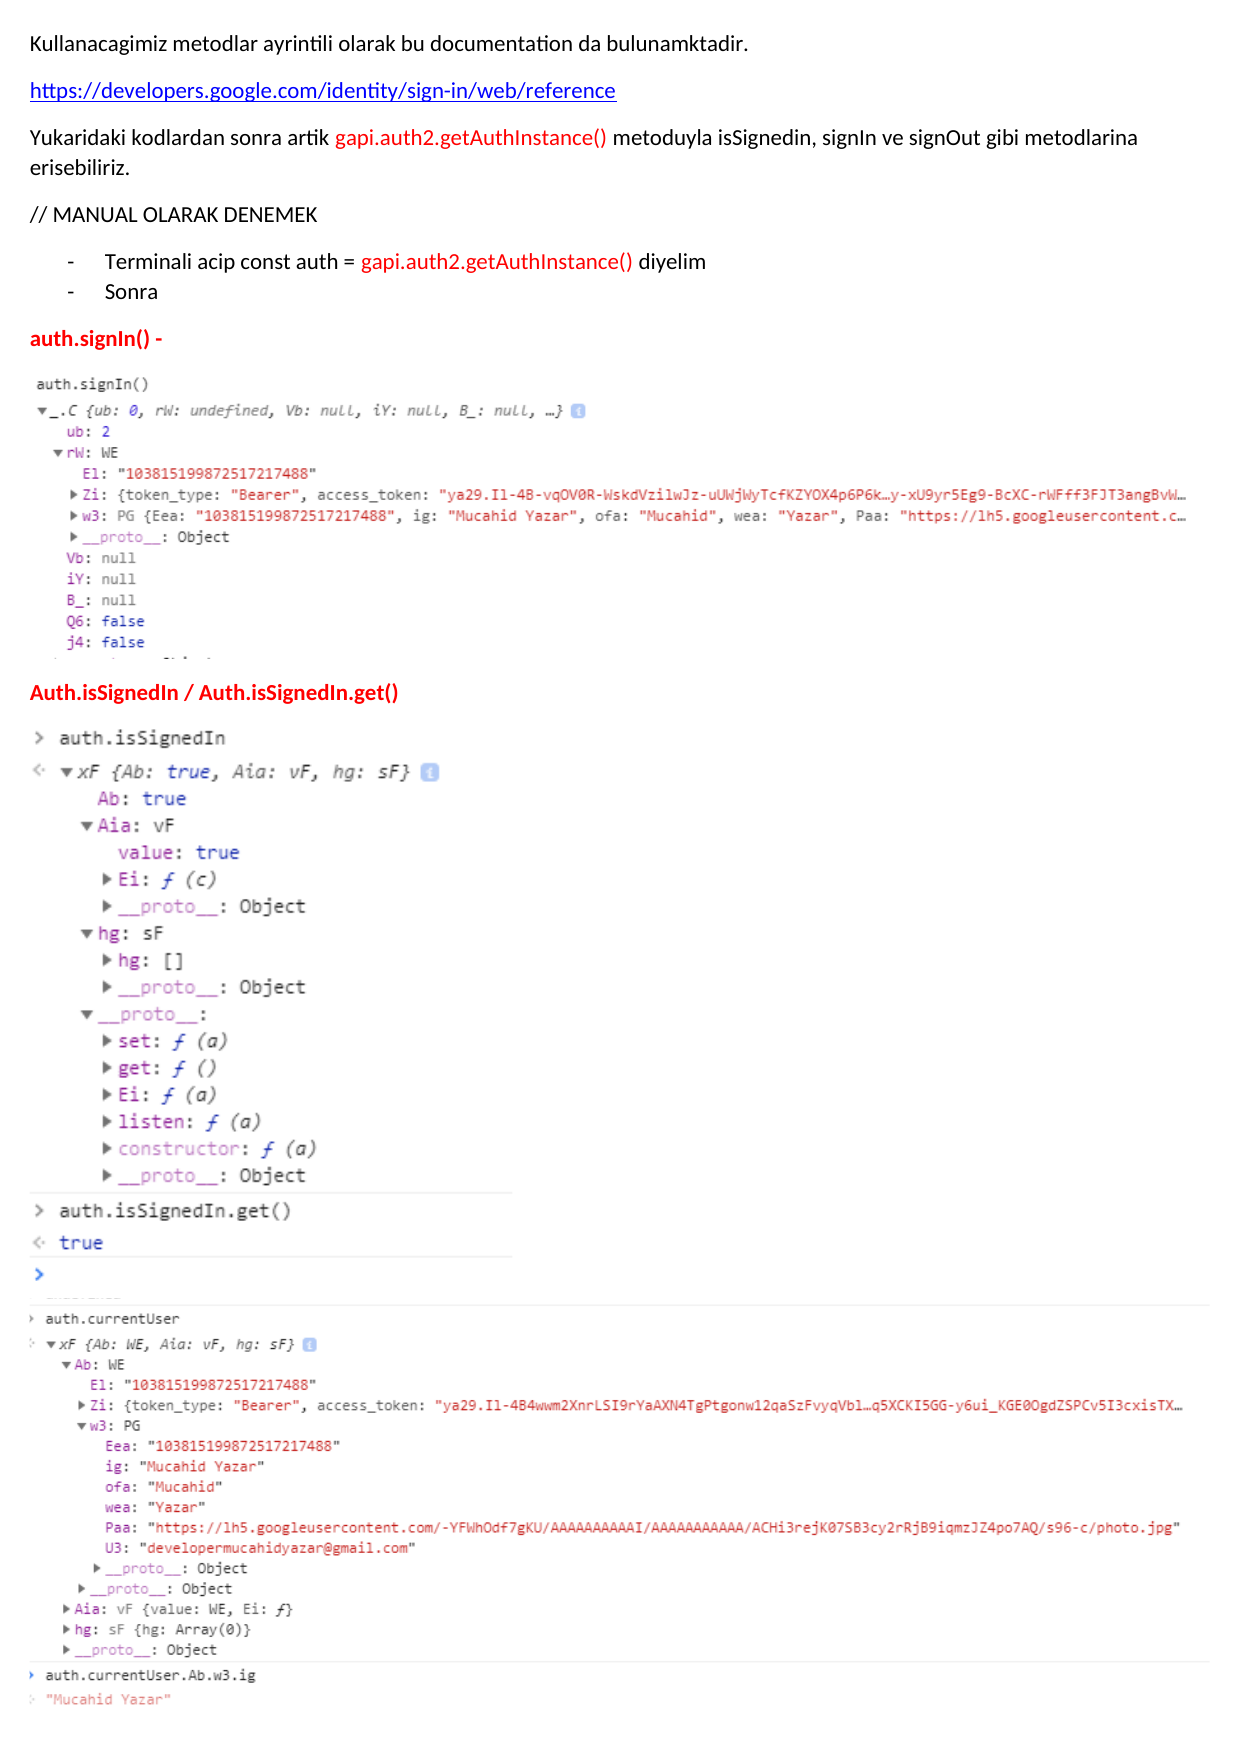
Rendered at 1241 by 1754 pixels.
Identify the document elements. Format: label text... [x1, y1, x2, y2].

text Auth.isSignedIn / Auth.isSignedIn.get() [29, 678, 1211, 706]
text https://developers.google.com/identity/sign-in/web/reference [29, 76, 1211, 104]
text Yukaridaki kodlardan sonra artik gapi.auth2.getAuthInstance() metoduyla isSignedin, signIn ve signOut gibi metodlarina erisebiliriz. [29, 123, 1211, 182]
picture [29, 1298, 1210, 1716]
list Sonra [67, 277, 1211, 306]
picture [29, 371, 1210, 659]
text auth.signIn() - [29, 324, 1211, 352]
text Kullanacagimiz metodlar ayrintili olarak bu documentation da bulunamktadir. [29, 29, 1211, 58]
text // MANUAL OLARAK DENEMEK [29, 200, 1211, 228]
picture [29, 724, 513, 1281]
list Terminali acip const auth = gapi.auth2.getAuthInstance() diyelim [67, 247, 1211, 275]
